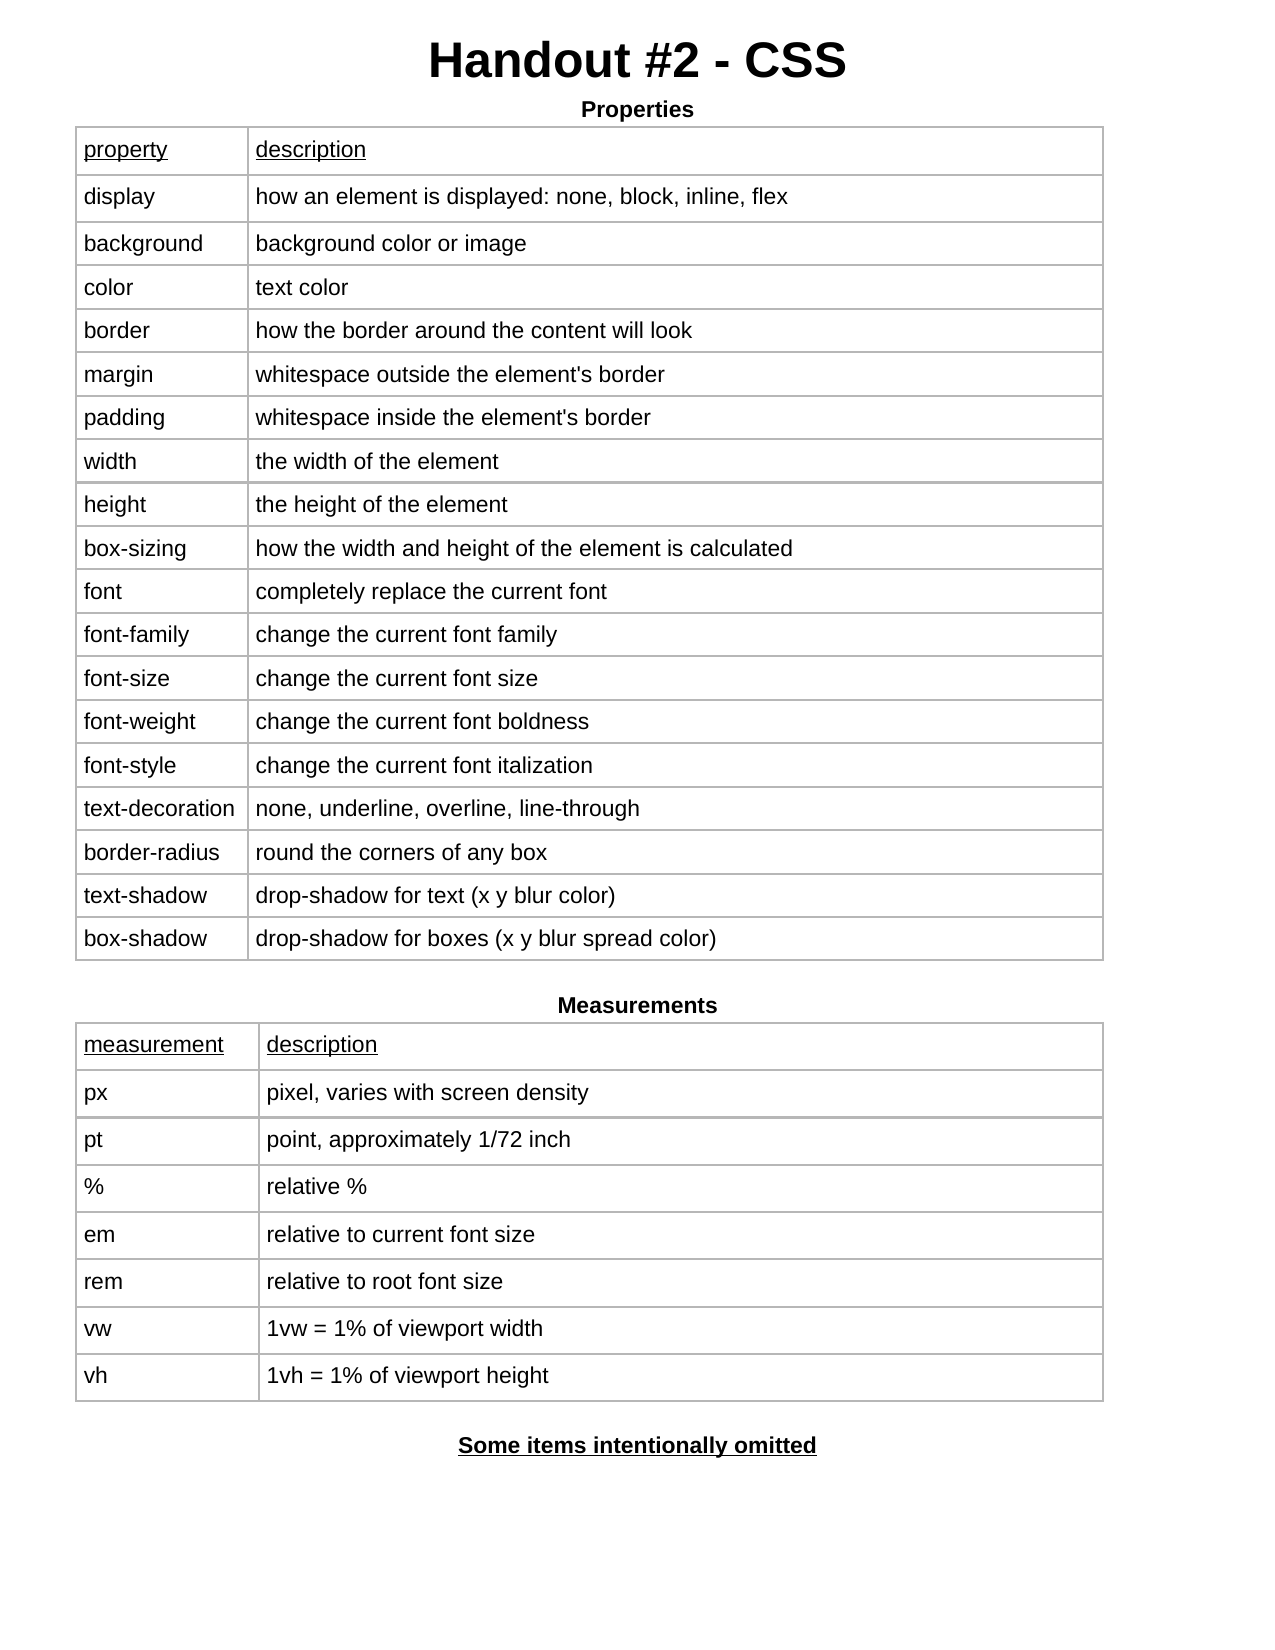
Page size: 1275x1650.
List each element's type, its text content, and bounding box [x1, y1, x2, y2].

table_cell the width of the element [249, 440, 1102, 481]
table_cell 1vw = 1% of viewport width [260, 1308, 1102, 1353]
table_header property [77, 128, 247, 173]
table_cell border-radius [77, 831, 247, 872]
table_cell background color or image [249, 223, 1102, 264]
table_cell pt [77, 1119, 258, 1164]
table_cell % [77, 1166, 258, 1211]
table_cell how the border around the content will look [249, 310, 1102, 351]
table_cell none, underline, overline, line-through [249, 788, 1102, 829]
table_cell the height of the element [249, 484, 1102, 525]
table_cell font [77, 570, 247, 612]
table_cell vw [77, 1308, 258, 1353]
table_cell whitespace outside the element's border [249, 353, 1102, 394]
table_cell drop-shadow for text (x y blur color) [249, 875, 1102, 916]
table_header measurement [77, 1024, 258, 1069]
table_cell relative to root font size [260, 1260, 1102, 1306]
table_cell border [77, 310, 247, 351]
table_cell rem [77, 1260, 258, 1306]
table_cell display [77, 176, 247, 221]
table_cell padding [77, 397, 247, 438]
table_cell drop-shadow for boxes (x y blur spread color) [249, 918, 1102, 959]
table_cell background [77, 223, 247, 264]
table_cell width [77, 440, 247, 481]
table_cell relative % [260, 1166, 1102, 1211]
table_cell height [77, 484, 247, 525]
table_cell whitespace inside the element's border [249, 397, 1102, 438]
table_cell font-size [77, 657, 247, 699]
table_cell em [77, 1213, 258, 1258]
text Some items intentionally omitted [75, 1432, 1200, 1459]
text Properties [75, 96, 1200, 122]
table_cell vh [77, 1355, 258, 1400]
table_cell completely replace the current font [249, 570, 1102, 612]
text Measurements [75, 992, 1200, 1018]
table_cell font-style [77, 744, 247, 786]
table_cell text-decoration [77, 788, 247, 829]
table_cell font-family [77, 614, 247, 655]
table_cell point, approximately 1/72 inch [260, 1119, 1102, 1164]
table_cell box-sizing [77, 527, 247, 568]
table_header description [249, 128, 1102, 173]
table_cell how an element is displayed: none, block, inline, flex [249, 176, 1102, 221]
table_cell change the current font family [249, 614, 1102, 655]
table_cell change the current font boldness [249, 701, 1102, 742]
table_cell margin [77, 353, 247, 394]
table_cell box-shadow [77, 918, 247, 959]
table_cell round the corners of any box [249, 831, 1102, 872]
table_cell text-shadow [77, 875, 247, 916]
table_header description [260, 1024, 1102, 1069]
table_cell px [77, 1071, 258, 1116]
text Handout #2 - CSS [75, 30, 1200, 87]
table_cell text color [249, 266, 1102, 308]
table_cell pixel, varies with screen density [260, 1071, 1102, 1116]
table_cell font-weight [77, 701, 247, 742]
table_cell 1vh = 1% of viewport height [260, 1355, 1102, 1400]
table_cell relative to current font size [260, 1213, 1102, 1258]
table_cell how the width and height of the element is calculated [249, 527, 1102, 568]
table_cell change the current font italization [249, 744, 1102, 786]
table_cell change the current font size [249, 657, 1102, 699]
table_cell color [77, 266, 247, 308]
